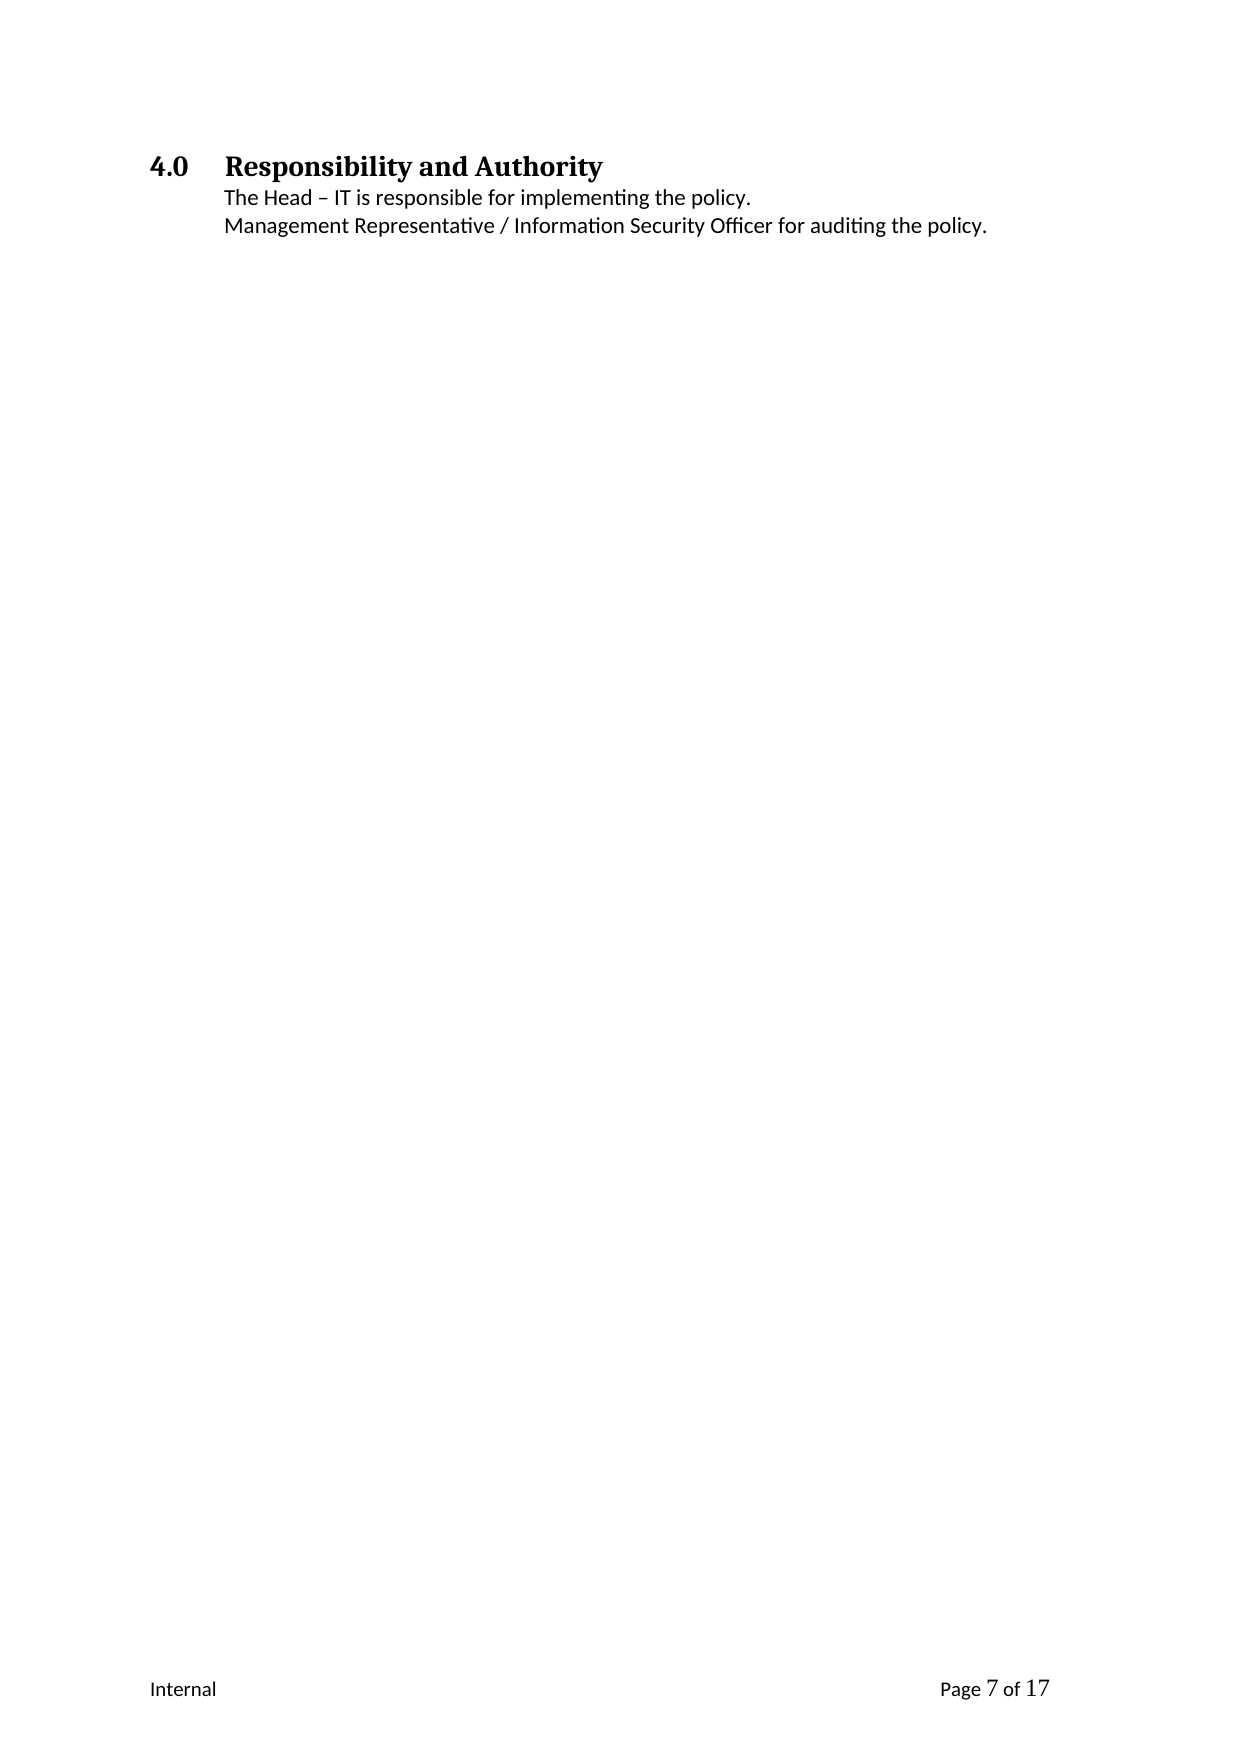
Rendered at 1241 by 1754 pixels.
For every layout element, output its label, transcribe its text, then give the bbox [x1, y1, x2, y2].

text The Head – IT is responsible for implementing the policy. [224, 183, 1120, 212]
subtitle Responsibility and Authority [150, 150, 1120, 183]
text Management Representative / Information Security Officer for auditing the policy. [224, 212, 1120, 239]
